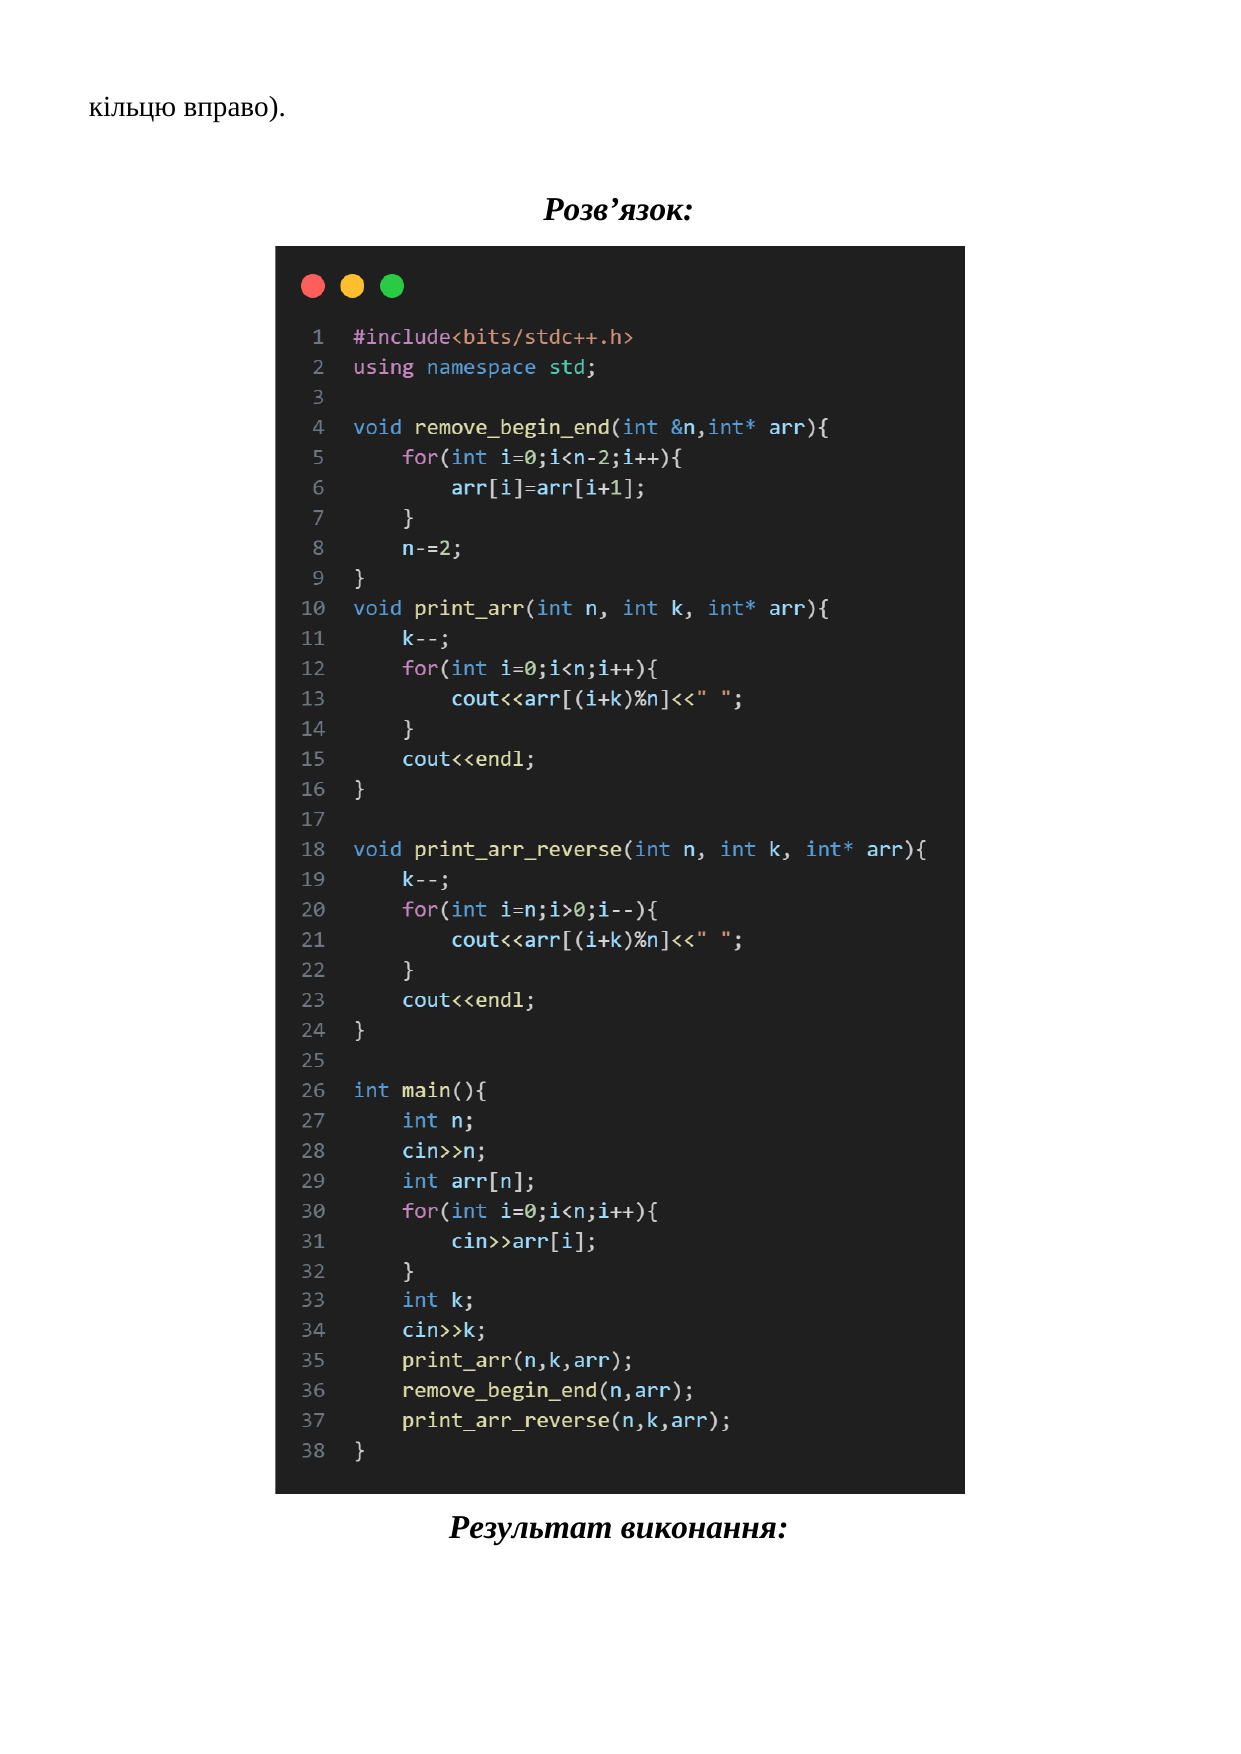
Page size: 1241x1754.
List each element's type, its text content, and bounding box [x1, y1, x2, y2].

text Розв’язок: [89, 189, 1152, 228]
picture [275, 246, 965, 1494]
text кільцю вправо). [89, 89, 1152, 122]
text Результат виконання: [89, 1508, 1152, 1546]
